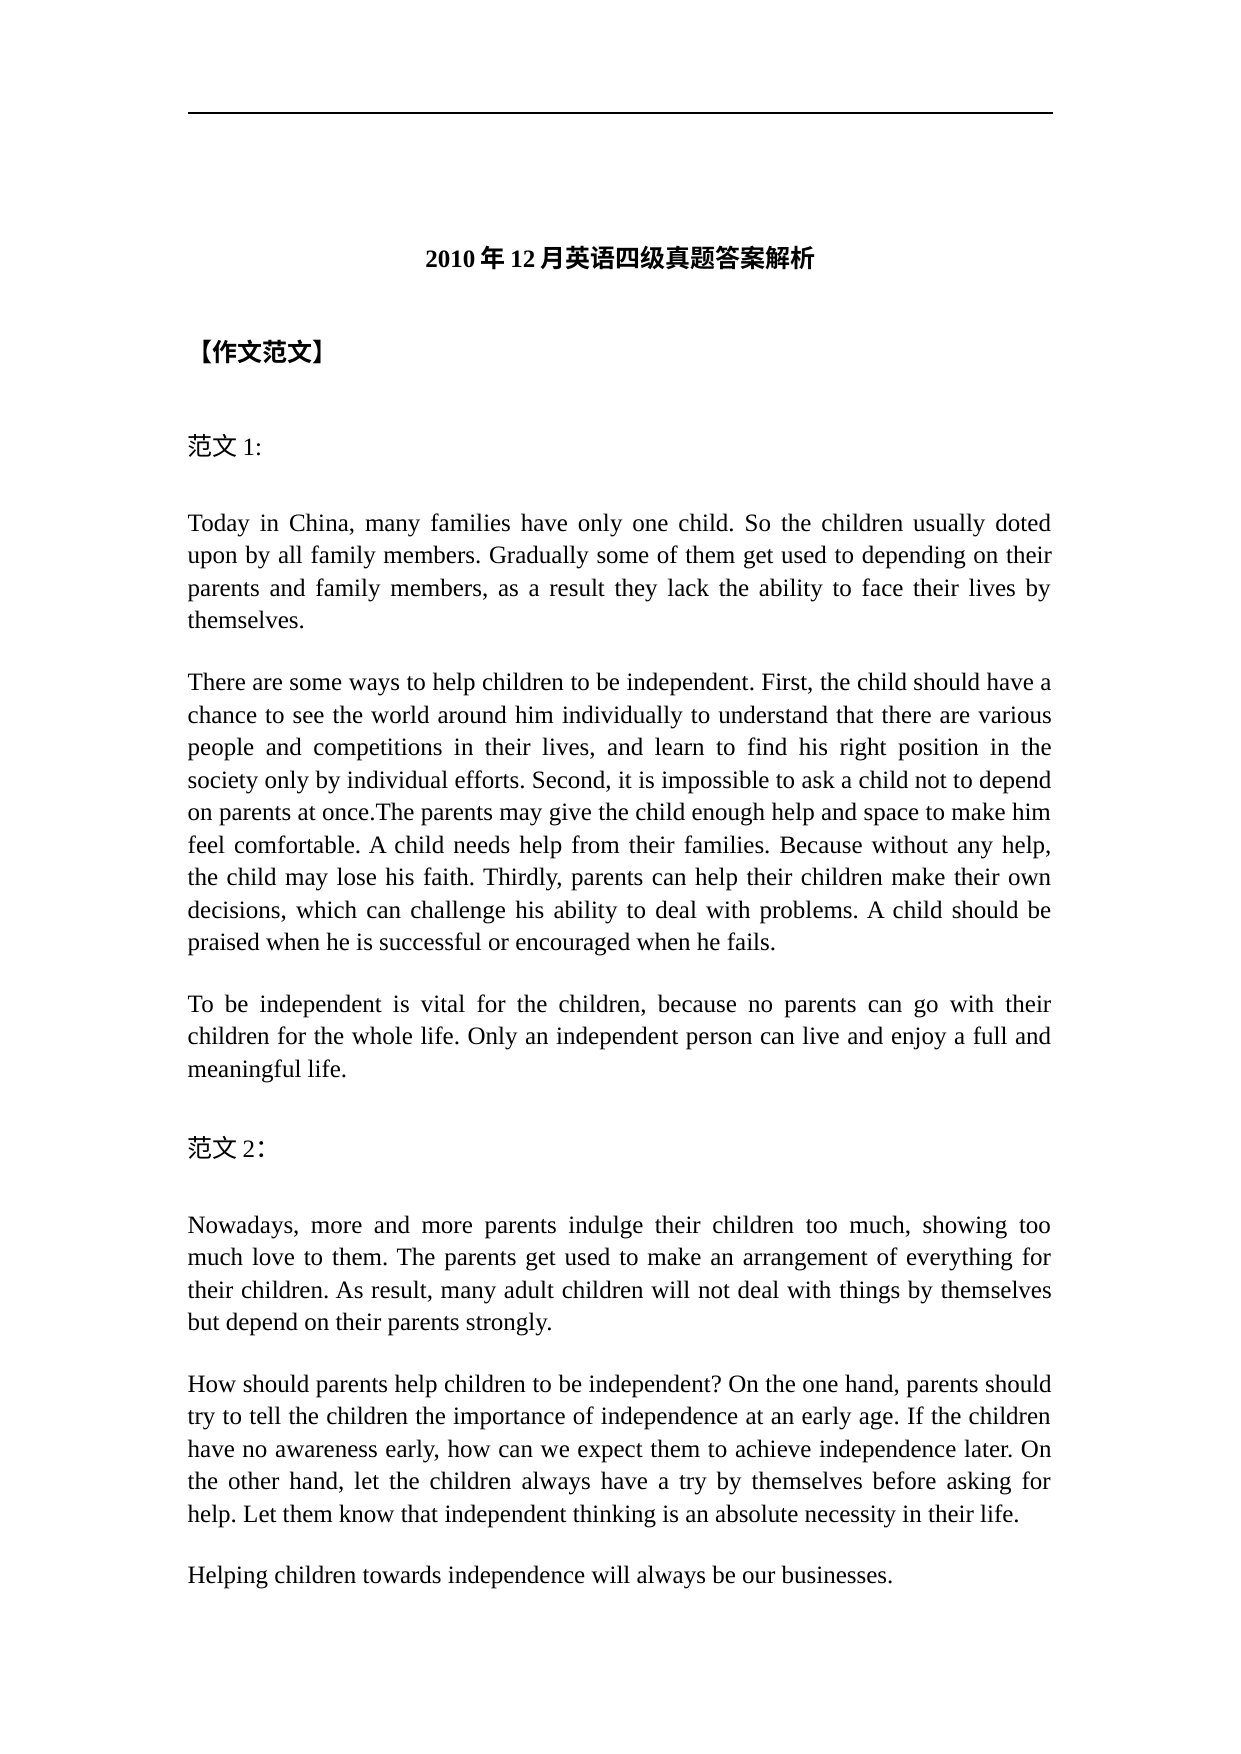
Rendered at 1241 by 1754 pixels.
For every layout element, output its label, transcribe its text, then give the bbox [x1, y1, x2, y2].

text There are some ways to help children to be independent. First, the child should have a chance to see the world around him individually to understand that there are various people and competitions in their lives, and learn to find his right position in the society only by individual efforts. Second, it is impossible to ask a child not to depend on parents at once.The parents may give the child enough help and space to make him feel comfortable. A child needs help from their families. Because without any help, the child may lose his faith. Thirdly, parents can help their children make their own decisions, which can challenge his ability to deal with problems. A child should be praised when he is successful or encouraged when he fails. [187, 665, 1053, 958]
text To be independent is vital for the children, because no parents can go with their children for the whole life. Only an independent person can live and enjoy a full and meaningful life. [187, 987, 1053, 1084]
text 范文1: [187, 412, 1053, 477]
text 2010年12月英语四级真题答案解析 [187, 224, 1053, 289]
text Helping children towards independence will always be our businesses. [187, 1559, 1053, 1591]
text How should parents help children to be independent? On the one hand, parents should try to tell the children the importance of independence at an early age. If the children have no awareness early, how can we expect them to achieve independence later. On the other hand, let the children always have a try by themselves before asking for help. Let them know that independent thinking is an absolute necessity in their life. [187, 1367, 1053, 1529]
text Nowadays, more and more parents indulge their children too much, showing too much love to them. The parents get used to make an arrangement of everything for their children. As result, many adult children will not deal with things by themselves but depend on their parents strongly. [187, 1208, 1053, 1338]
text 【作文范文】 [187, 318, 1053, 383]
text Today in China, many families have only one child. So the children usually doted upon by all family members. Gradually some of them get used to depending on their parents and family members, as a result they lack the ability to face their lives by themselves. [187, 506, 1053, 636]
text 范文2： [187, 1114, 1053, 1179]
